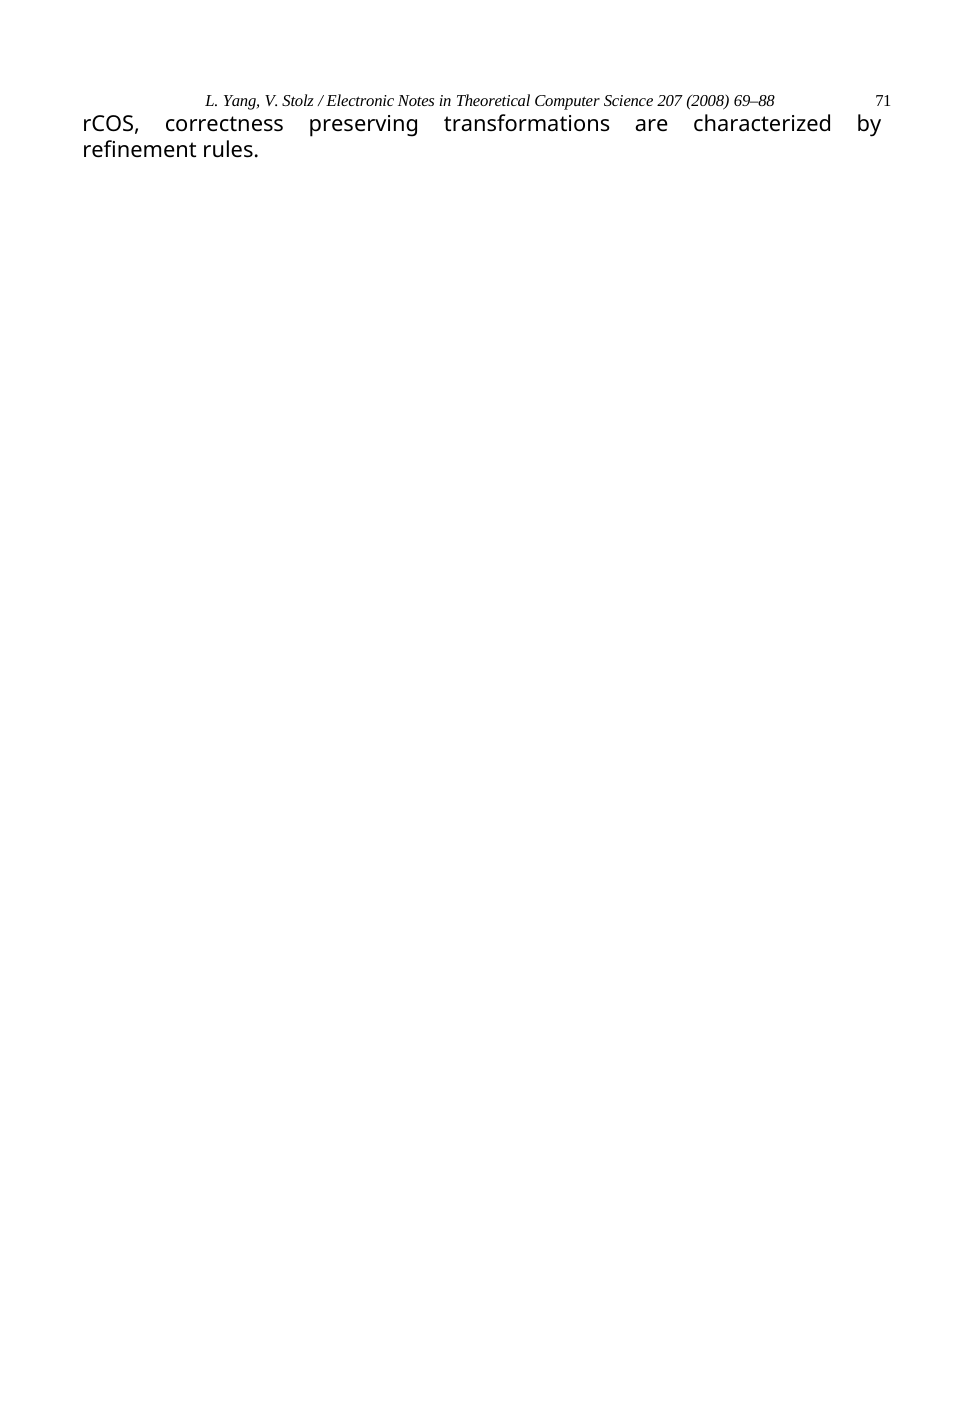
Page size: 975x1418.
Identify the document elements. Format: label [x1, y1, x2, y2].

text [82, 110, 882, 164]
